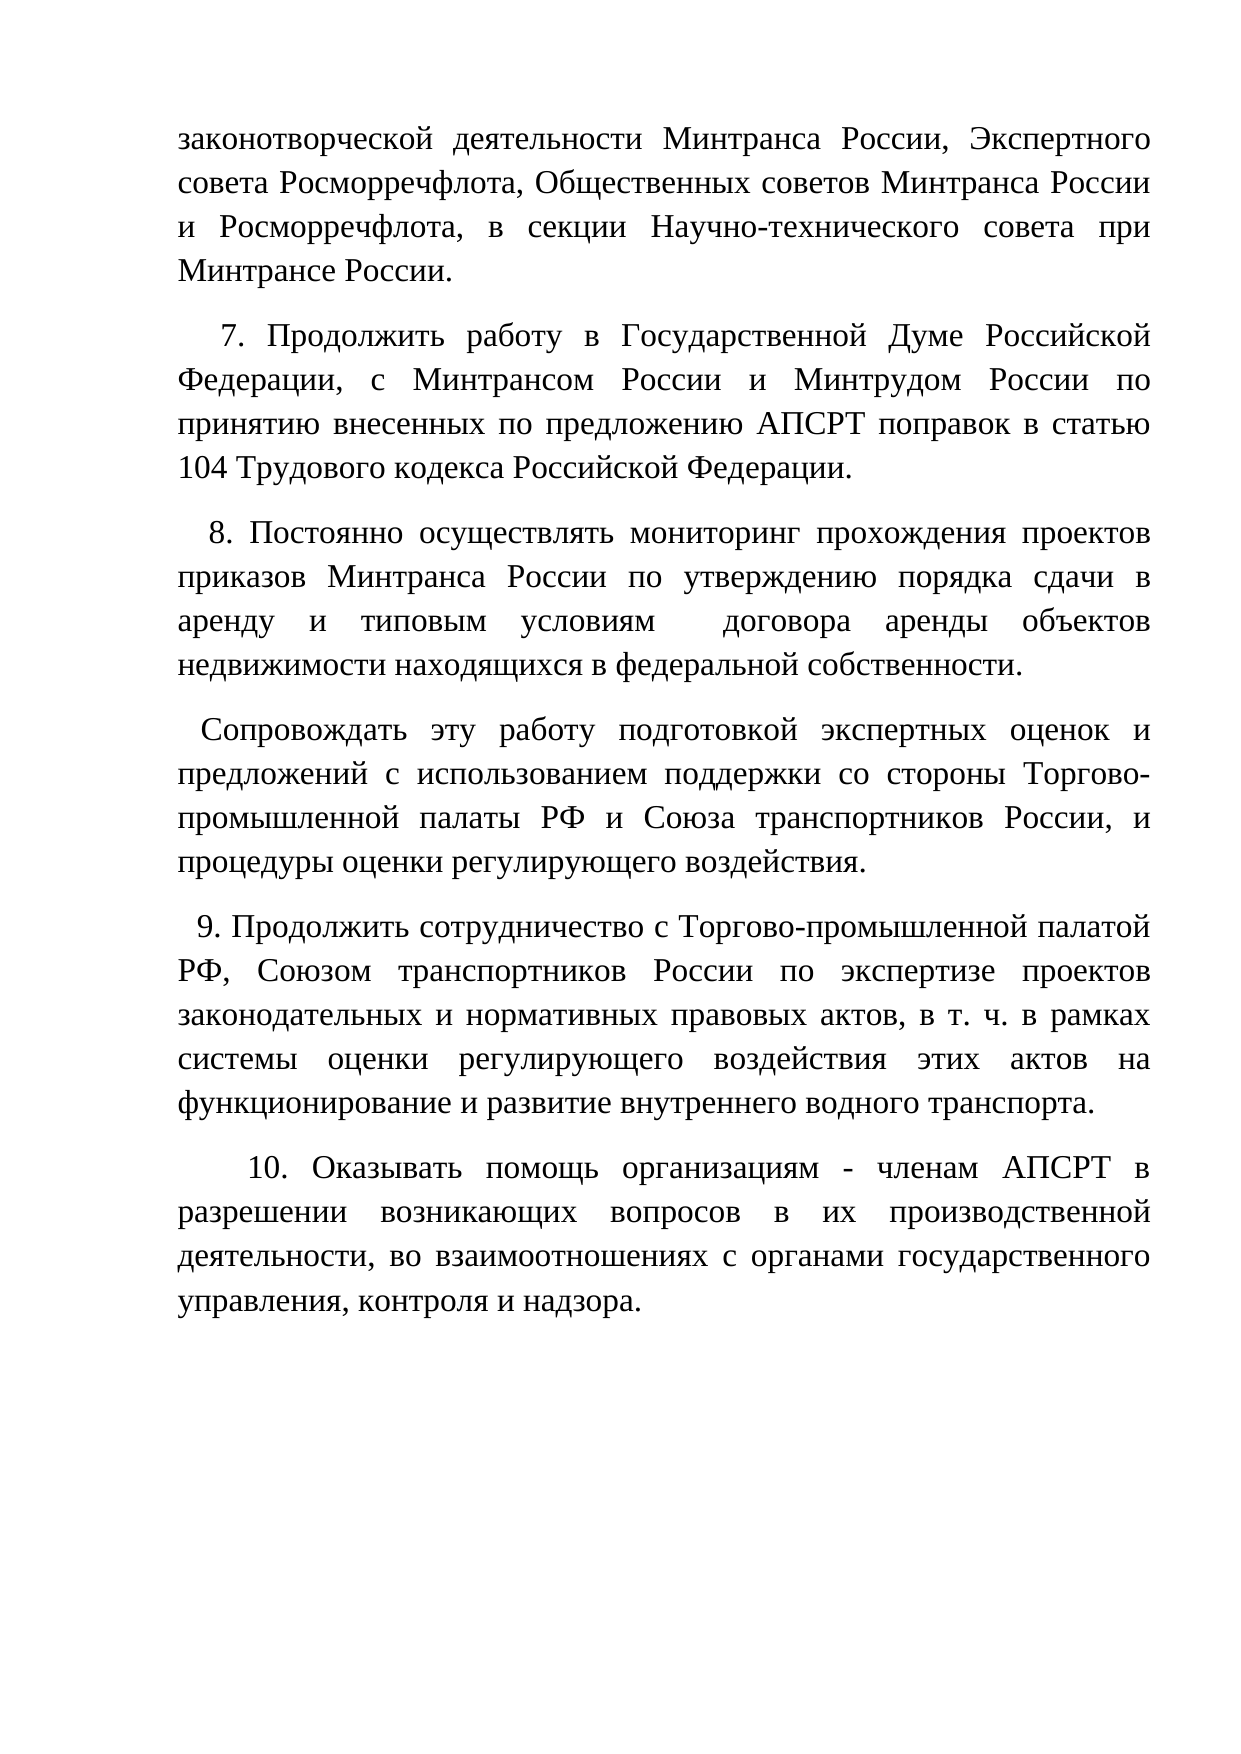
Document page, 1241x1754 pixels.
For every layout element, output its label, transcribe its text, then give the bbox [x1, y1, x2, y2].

text 7. Продолжить работу в Государственной Думе Российской Федерации, с Минтрансом России и Минтрудом России по принятию внесенных по предложению АПСРТ поправок в статью 104 Трудового кодекса Российской Федерации. [177, 315, 1152, 486]
text 9. Продолжить сотрудничество с Торгово-промышленной палатой РФ, Союзом транспортников России по экспертизе проектов законодательных и нормативных правовых актов, в т. ч. в рамках системы оценки регулирующего воздействия этих актов на функционирование и развитие внутреннего водного транспорта. [177, 906, 1152, 1121]
text 10. Оказывать помощь организациям - членам АПСРТ в разрешении возникающих вопросов в их производственной деятельности, во взаимоотношениях с органами государственного управления, контроля и надзора. [177, 1148, 1152, 1318]
text Сопровождать эту работу подготовкой экспертных оценок и предложений с использованием поддержки со стороны Торгово- промышленной палаты РФ и Союза транспортников России, и процедуры оценки регулирующего воздействия. [177, 709, 1152, 880]
text 8. Постоянно осуществлять мониторинг прохождения проектов приказов Минтранса России по утверждению порядка сдачи в аренду и типовым условиям договора аренды объектов недвижимости находящихся в федеральной собственности. [177, 512, 1152, 683]
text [177, 118, 1152, 289]
